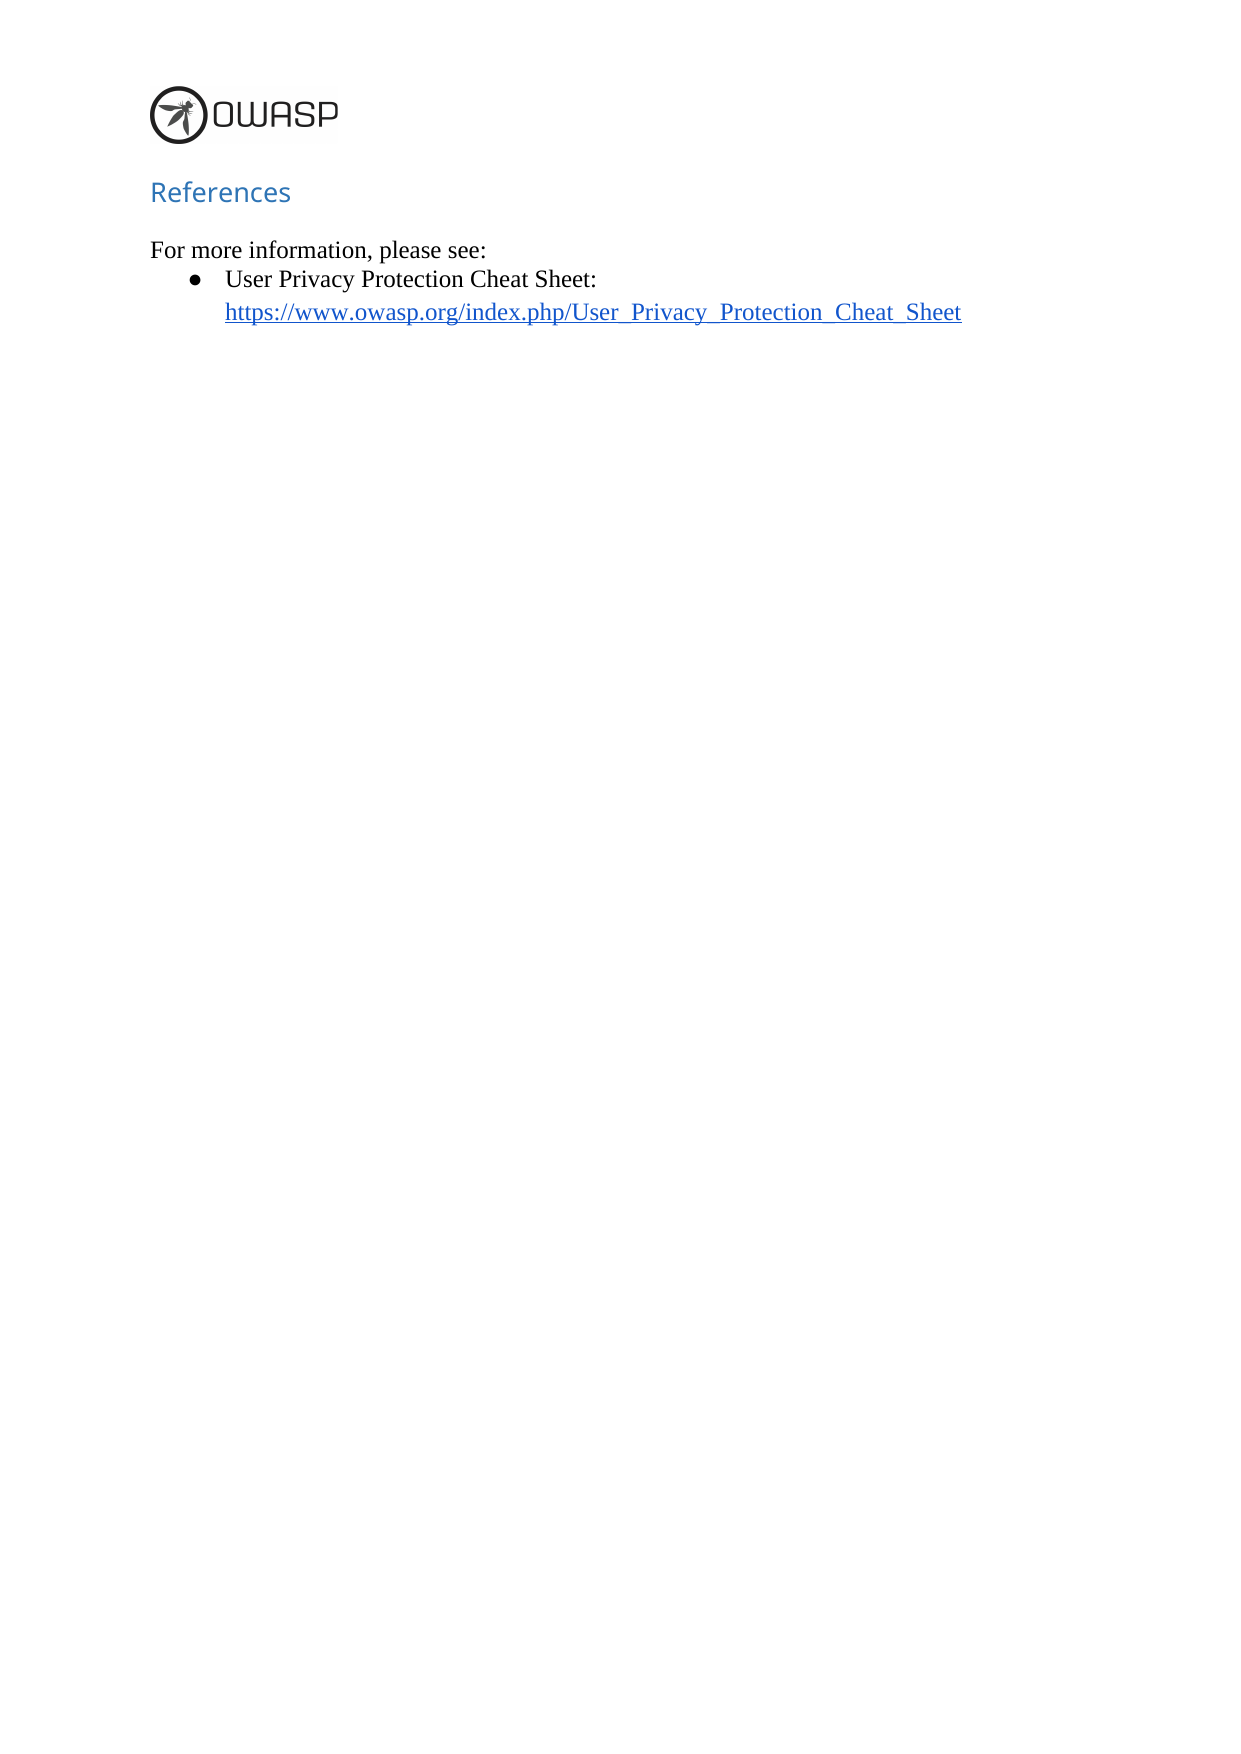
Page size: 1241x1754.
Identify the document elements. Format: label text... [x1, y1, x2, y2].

list User Privacy Protection Cheat Sheet: https://www.owasp.org/index.php/User_Privacy_Protection_Cheat_Sheet [187, 264, 1090, 326]
subtitle References [150, 173, 1090, 210]
picture [150, 86, 338, 144]
text For more information, please see: [150, 235, 1090, 264]
